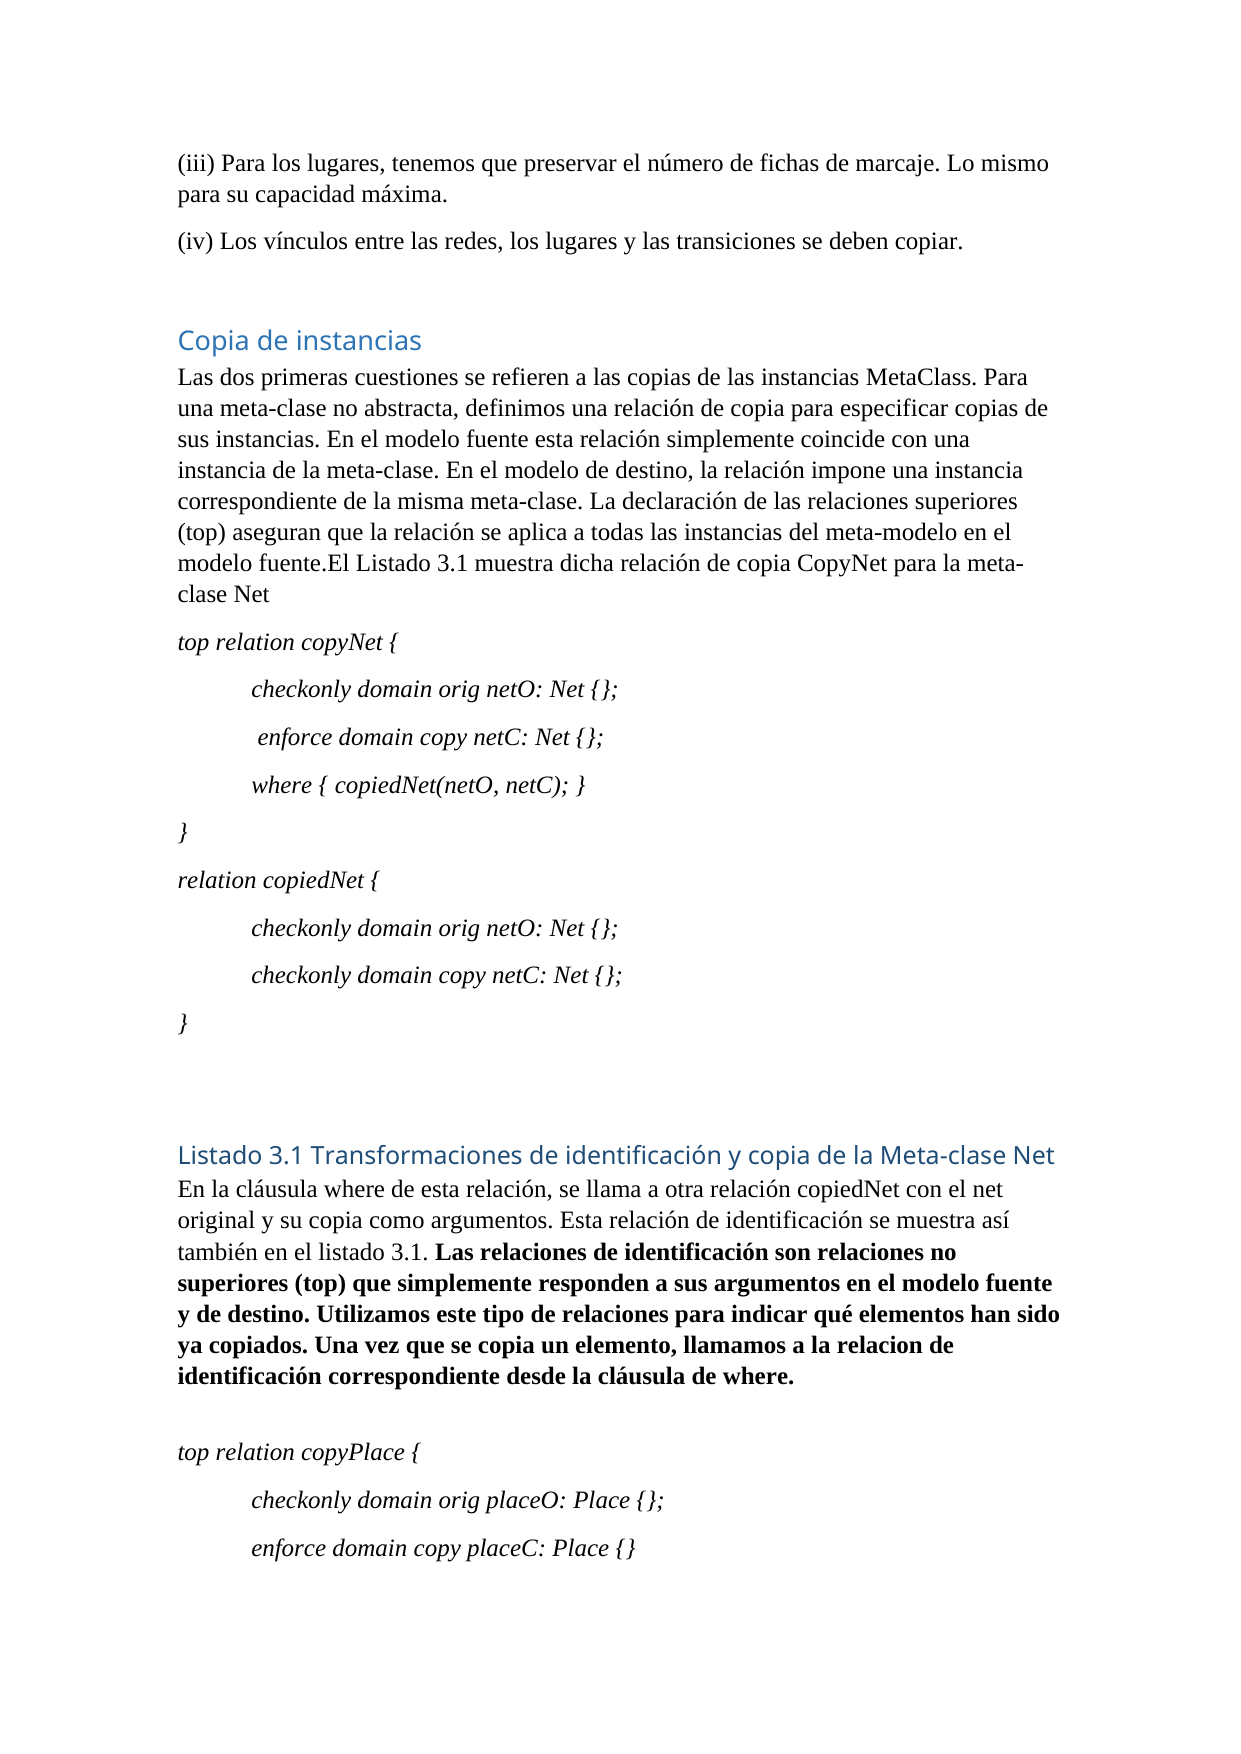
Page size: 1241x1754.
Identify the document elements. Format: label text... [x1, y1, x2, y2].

text where { copiedNet(netO, netC); } [177, 770, 1063, 798]
text En la cláusula where de esta relación, se llama a otra relación copiedNet con el net original y su copia como argumentos. Esta relación de identificación se muestra así también en el listado 3.1. Las relaciones de identificación son relaciones no superiores (top) que simplemente responden a sus argumentos en el modelo fuente y de destino. Utilizamos este tipo de relaciones para indicar qué elementos han sido ya copiados. Una vez que se copia un elemento, llamamos a la relacion de identificación correspondiente desde la cláusula de where. [177, 1174, 1063, 1389]
text top relation copyNet { [177, 627, 1063, 655]
text (iii) Para los lugares, tenemos que preservar el número de fichas de marcaje. Lo mismo para su capacidad máxima. [177, 148, 1063, 207]
text top relation copyPlace { [177, 1437, 1063, 1466]
text } [177, 817, 1063, 846]
text checkonly domain orig netO: Net {}; [177, 674, 1063, 703]
subtitle Copia de instancias [177, 322, 1063, 359]
text } [177, 1008, 1063, 1037]
text Las dos primeras cuestiones se refieren a las copias de las instancias MetaClass. Para una meta-clase no abstracta, definimos una relación de copia para especificar copias de sus instancias. En el modelo fuente esta relación simplemente coincide con una instancia de la meta-clase. En el modelo de destino, la relación impone una instancia correspondiente de la misma meta-clase. La declaración de las relaciones superiores (top) aseguran que la relación se aplica a todas las instancias del meta-modelo en el modelo fuente.El Listado 3.1 muestra dicha relación de copia CopyNet para la meta-clase Net [177, 362, 1063, 608]
text checkonly domain orig placeO: Place {}; [177, 1485, 1063, 1514]
text checkonly domain copy netC: Net {}; [177, 961, 1063, 989]
subtitle Listado 3.1 Transformaciones de identificación y copia de la Meta-clase Net [177, 1138, 1063, 1172]
text checkonly domain orig netO: Net {}; [177, 913, 1063, 942]
text enforce domain copy placeC: Place {} [177, 1533, 1063, 1561]
text enforce domain copy netC: Net {}; [177, 722, 1063, 751]
text relation copiedNet { [177, 865, 1063, 894]
text (iv) Los vínculos entre las redes, los lugares y las transiciones se deben copiar. [177, 226, 1063, 255]
